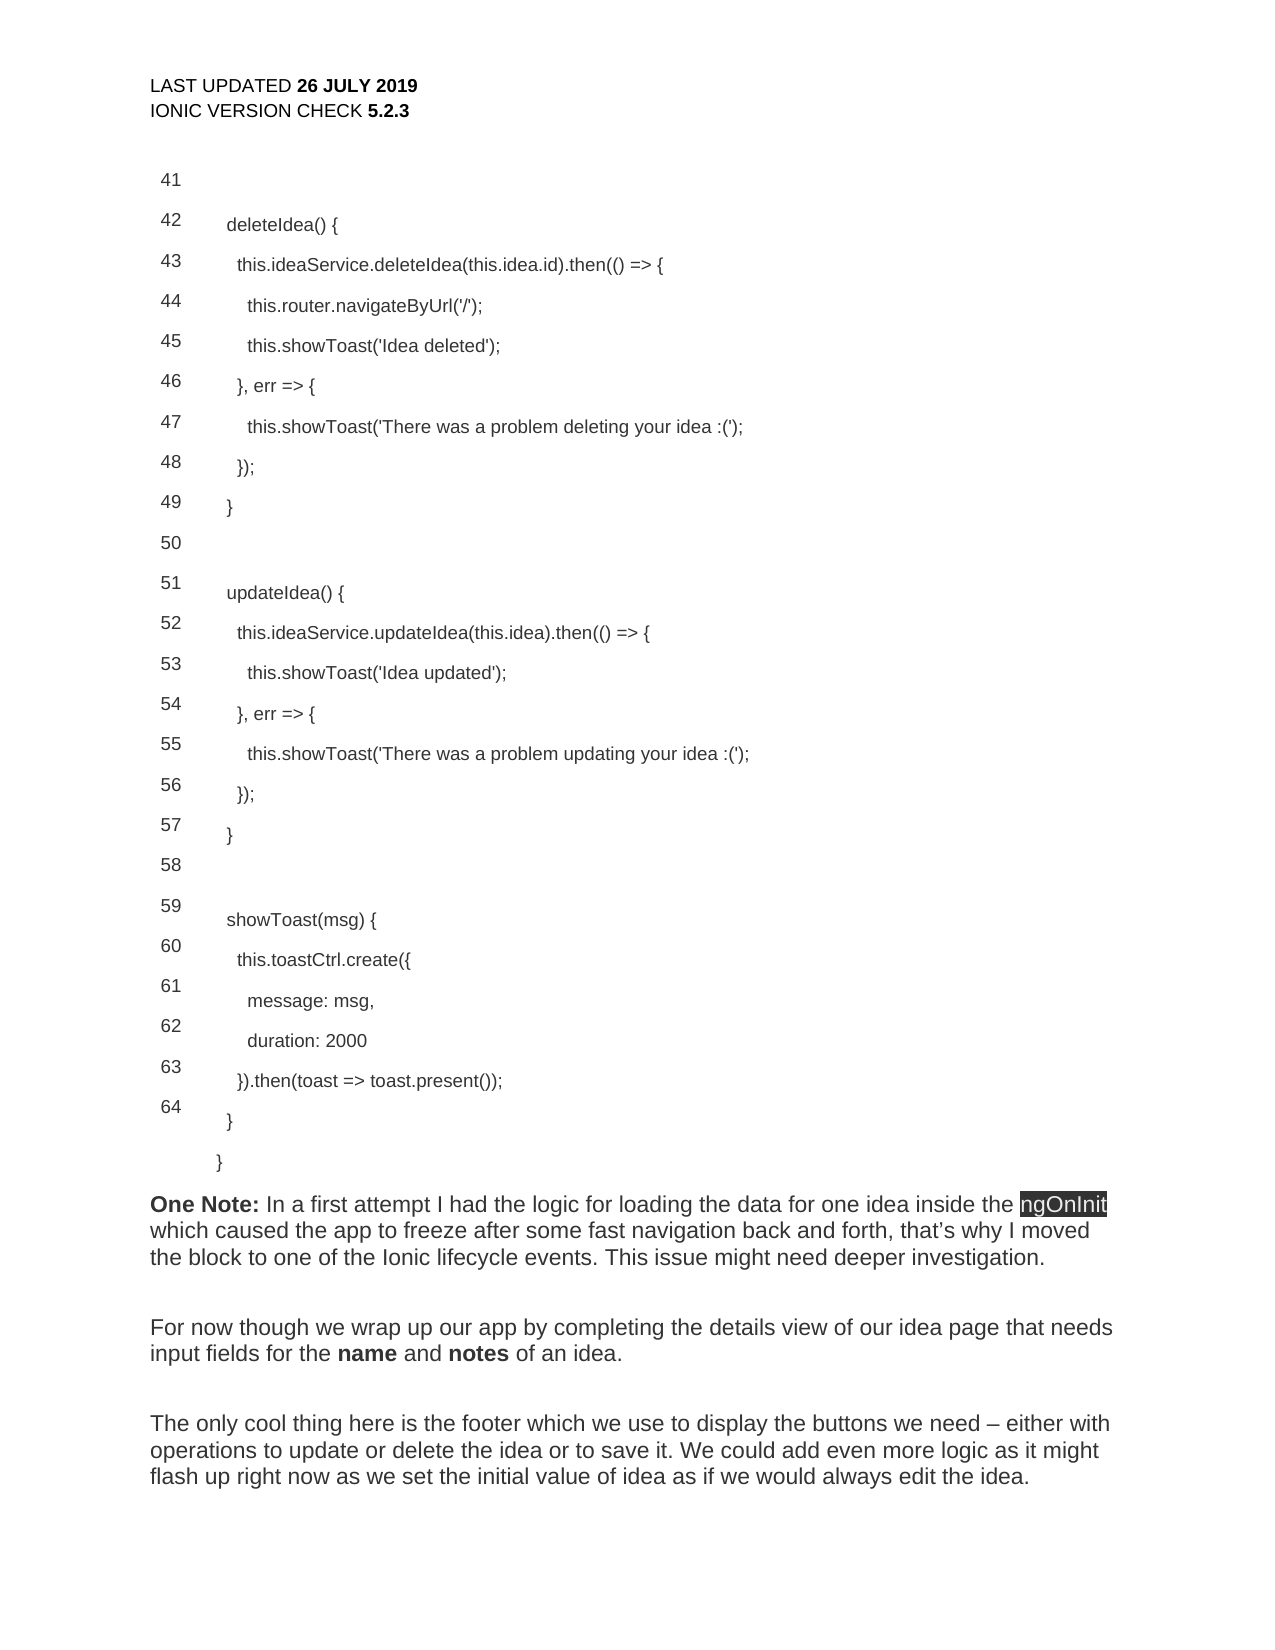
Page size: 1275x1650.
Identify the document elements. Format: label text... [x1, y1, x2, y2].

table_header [150, 150, 206, 1191]
text For now though we wrap up our app by completing the details view of our idea page that needs input fields for the name and notes of an idea. [150, 1314, 1125, 1366]
text The only cool thing here is the footer which we use to display the buttons we need – either with operations to update or delete the idea or to save it. We could add even more logic as it might flash up right now as we set the initial value of idea as if we would always edit the idea. [150, 1410, 1125, 1489]
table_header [206, 150, 1125, 1191]
text One Note: In a first attempt I had the logic for loading the data for one idea inside the ngOnInit which caused the app to freeze after some fast navigation back and forth, that’s why I moved the block to one of the Ionic lifecycle events. This issue might need deeper investigation. [150, 1191, 1125, 1270]
